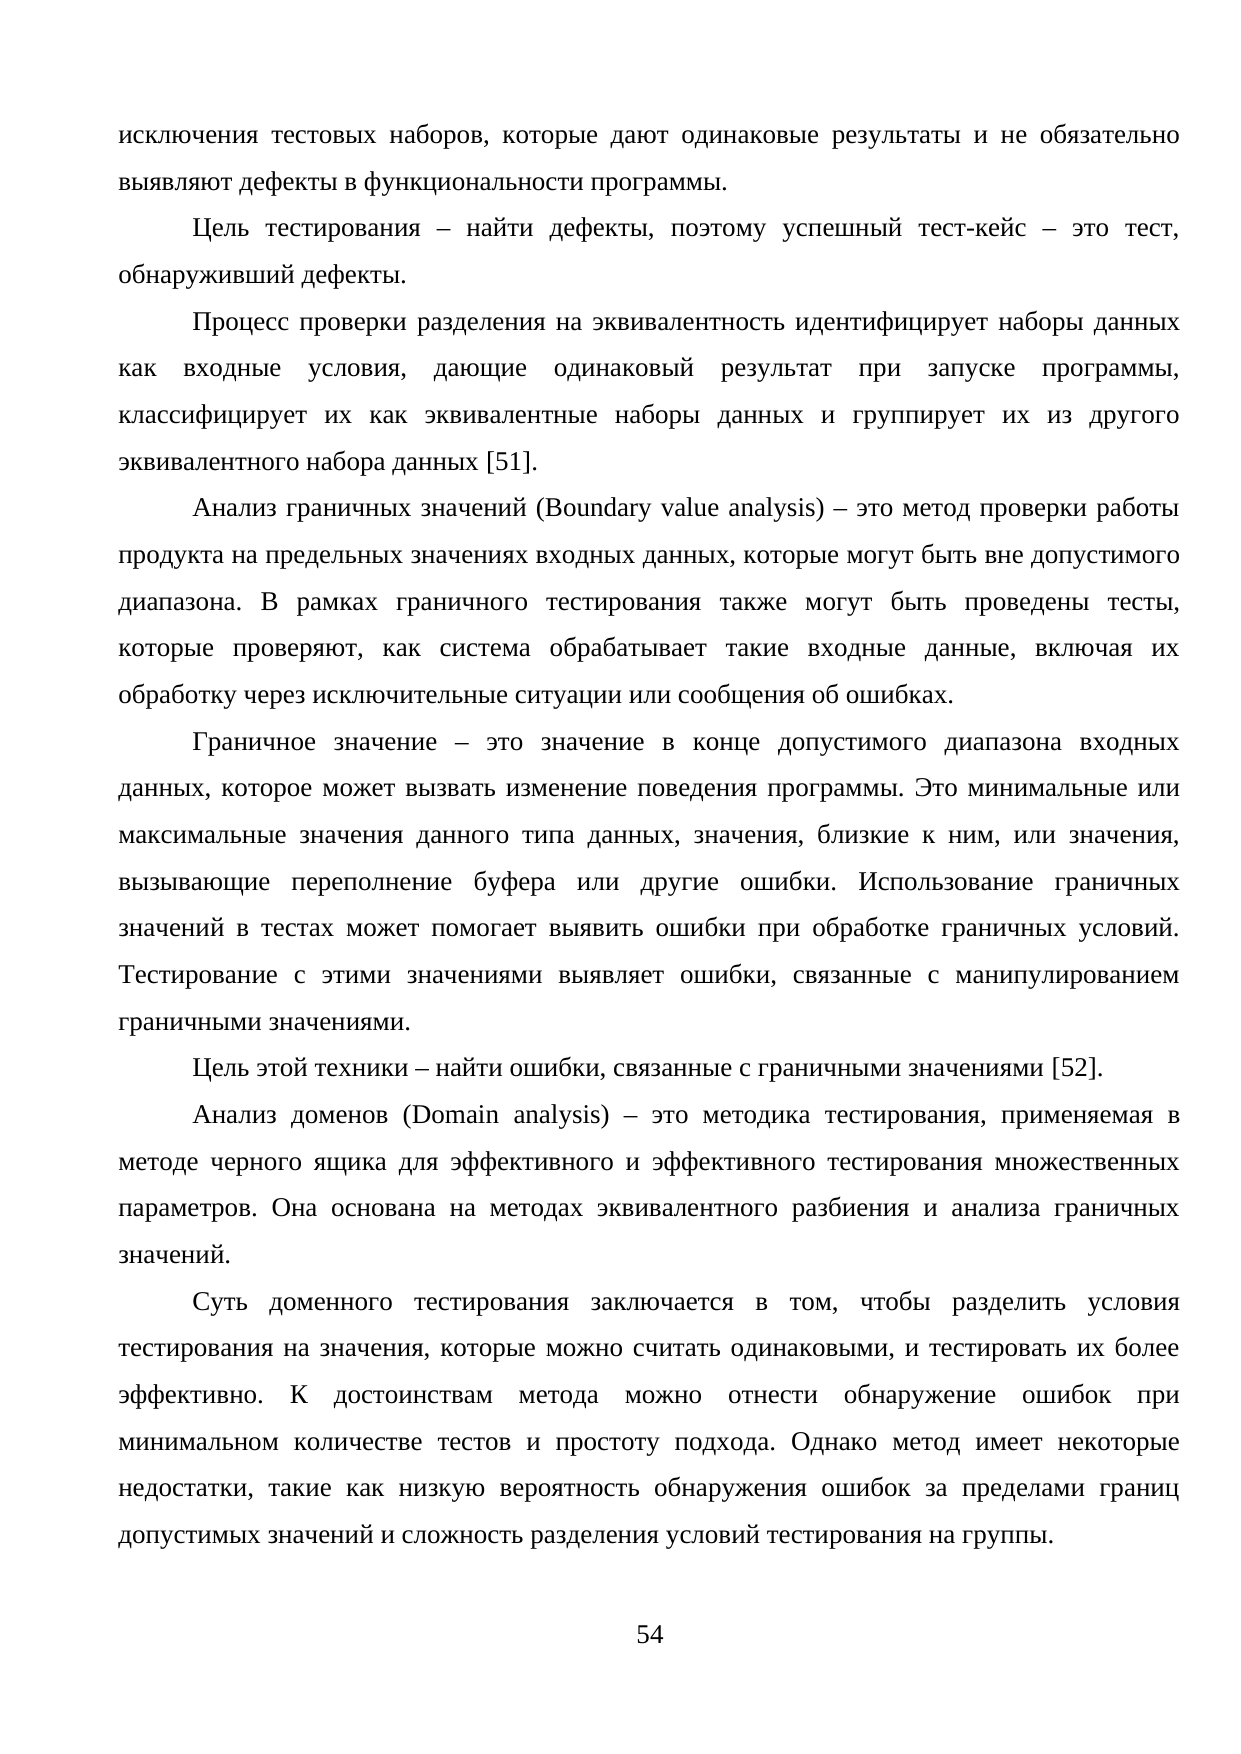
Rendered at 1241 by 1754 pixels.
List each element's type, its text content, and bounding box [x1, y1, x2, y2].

list Анализ граничных значений (Boundary value analysis) – это метод проверки работы продукта на предельных значениях входных данных, которые могут быть вне допустимого диапазона. В рамках граничного тестирования также могут быть проведены тесты, которые проверяют, как система обрабатывает такие входные данные, включая их обработку через исключительные ситуации или сообщения об ошибках. [118, 305, 1181, 523]
list Граничное значение – это значение в конце допустимого диапазона входных данных, которое может вызвать изменение поведения программы. Это минимальные или максимальные значения данного типа данных, значения, близкие к ним, или значения, вызывающие переполнение буфера или другие ошибки. Использование граничных значений в тестах может помогает выявить ошибки при обработке граничных условий. Тестирование с этими значениями выявляет ошибки, связанные с манипулированием граничными значениями. [118, 538, 1181, 849]
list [118, 1471, 1181, 1596]
list Цель доменного тестирования заключается в предоставлении стратегии для выбора минимального набора репрезентативных тестов. [118, 1378, 1181, 1456]
list Суть доменного тестирования заключается в том, чтобы разделить условия тестирования на значения, которые можно считать одинаковыми, и тестировать их более эффективно. К достоинствам метода можно отнести обнаружение ошибок при минимальном количестве тестов и простоту подхода. Однако метод имеет некоторые недостатки, такие как низкую вероятность обнаружения ошибок за пределами границ допустимых значений и сложность разделения условий тестирования на группы. [118, 1098, 1181, 1363]
list Анализ доменов (Domain analysis) – это методика тестирования, применяемая в методе черного ящика для эффективного и эффективного тестирования множественных параметров. Она основана на методах эквивалентного разбиения и анализа граничных значений. [118, 911, 1181, 1083]
list Цель этой техники – найти ошибки, связанные с граничными значениями. [118, 865, 1181, 896]
list Процесс проверки разделения на эквивалентность идентифицирует наборы данных как входные условия, дающие одинаковый результат при запуске программы, классифицирует их как эквивалентные наборы данных и группирует их из другого эквивалентного набора данных. [118, 118, 1181, 289]
